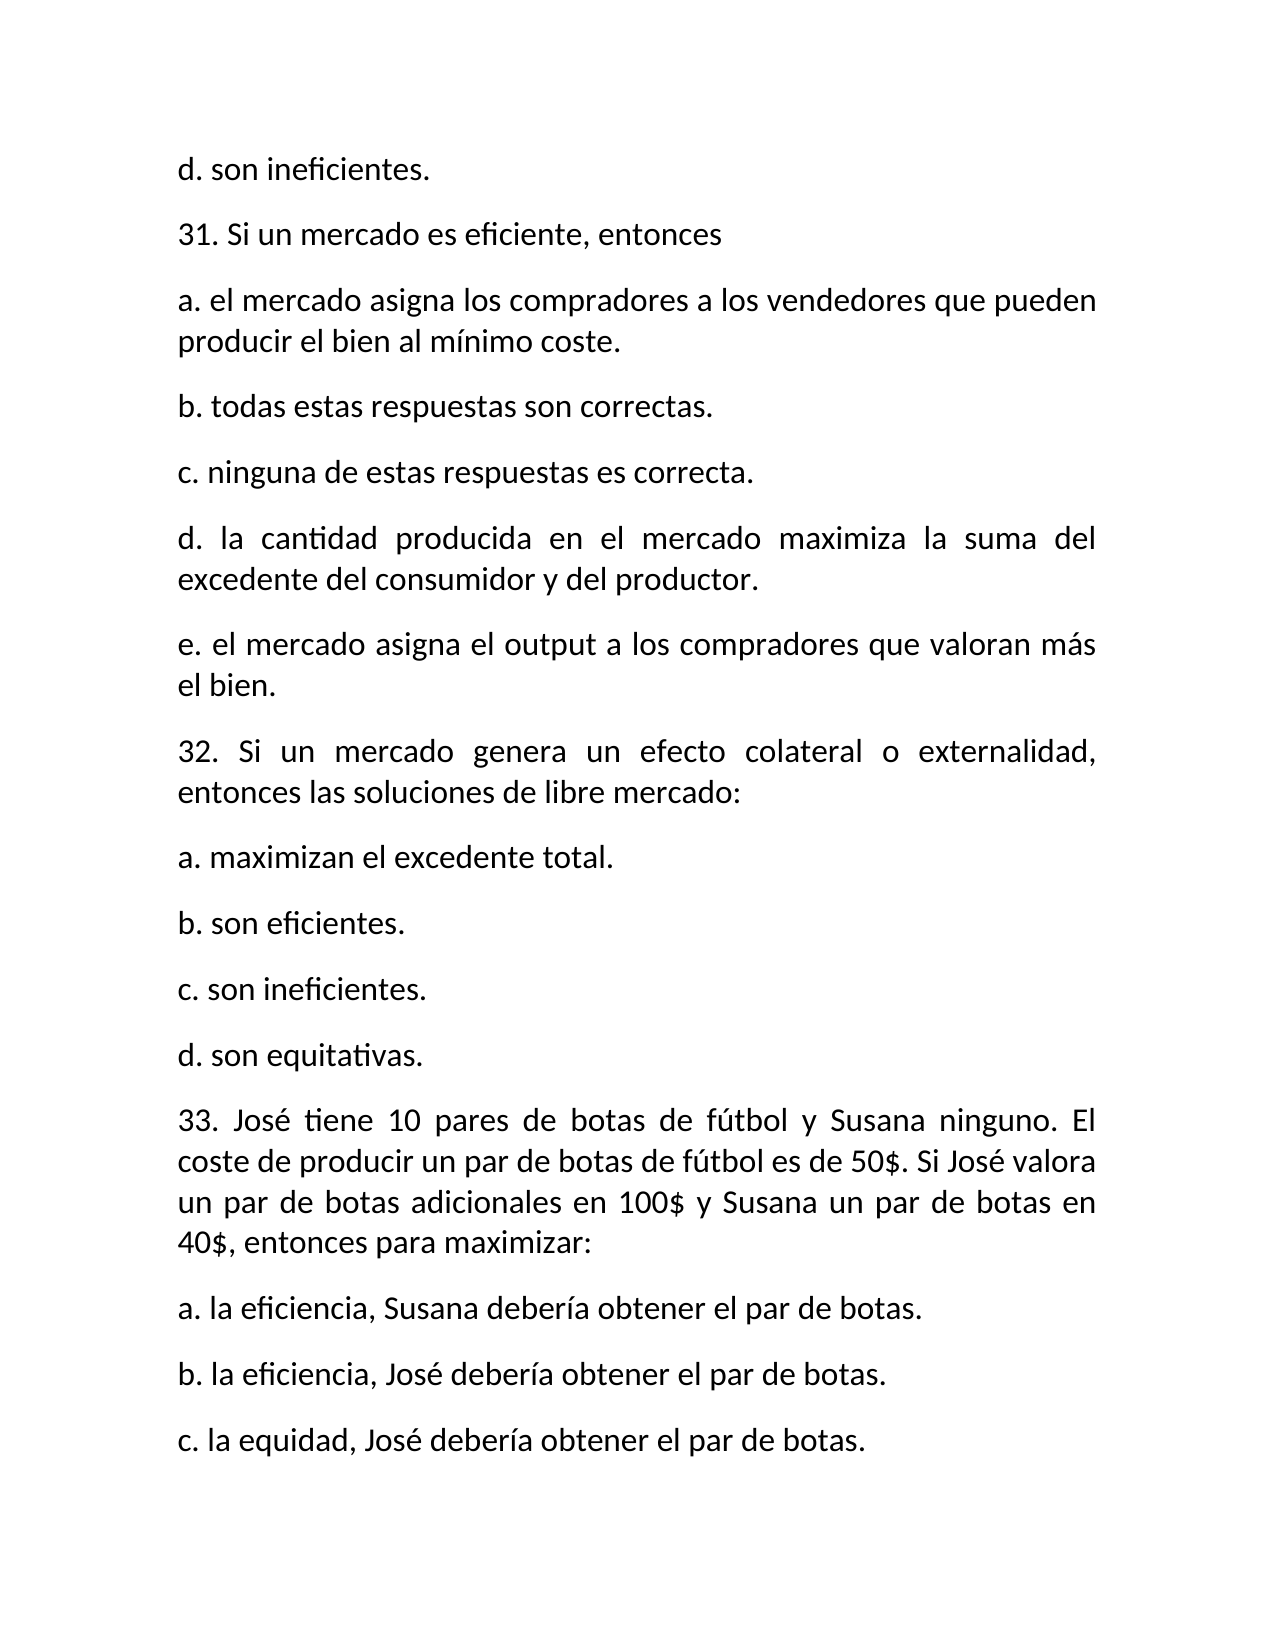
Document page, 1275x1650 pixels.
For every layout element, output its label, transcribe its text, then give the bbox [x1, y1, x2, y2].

text b. todas estas respuestas son correctas. [177, 386, 1098, 426]
text a. la eficiencia, Susana debería obtener el par de botas. [177, 1287, 1098, 1328]
text b. son eficientes. [177, 902, 1098, 943]
text d. la cantidad producida en el mercado maximiza la suma del excedente del consumidor y del productor. [177, 517, 1098, 598]
text a. maximizan el excedente total. [177, 836, 1098, 877]
text d. son equitativas. [177, 1033, 1098, 1074]
text e. el mercado asigna el output a los compradores que valoran más el bien. [177, 623, 1098, 705]
text 33. José tiene 10 pares de botas de fútbol y Susana ninguno. El coste de producir un par de botas de fútbol es de 50$. Si José valora un par de botas adicionales en 100$ y Susana un par de botas en 40$, entonces para maximizar: [177, 1099, 1098, 1262]
text c. son ineficientes. [177, 968, 1098, 1008]
text c. ninguna de estas respuestas es correcta. [177, 451, 1098, 492]
text c. la equidad, José debería obtener el par de botas. [177, 1419, 1098, 1459]
text 31. Si un mercado es eficiente, entonces [177, 213, 1098, 254]
text a. el mercado asigna los compradores a los vendedores que pueden producir el bien al mínimo coste. [177, 279, 1098, 361]
text d. son ineficientes. [177, 148, 1098, 188]
text b. la eficiencia, José debería obtener el par de botas. [177, 1353, 1098, 1394]
text 32. Si un mercado genera un efecto colateral o externalidad, entonces las soluciones de libre mercado: [177, 730, 1098, 811]
